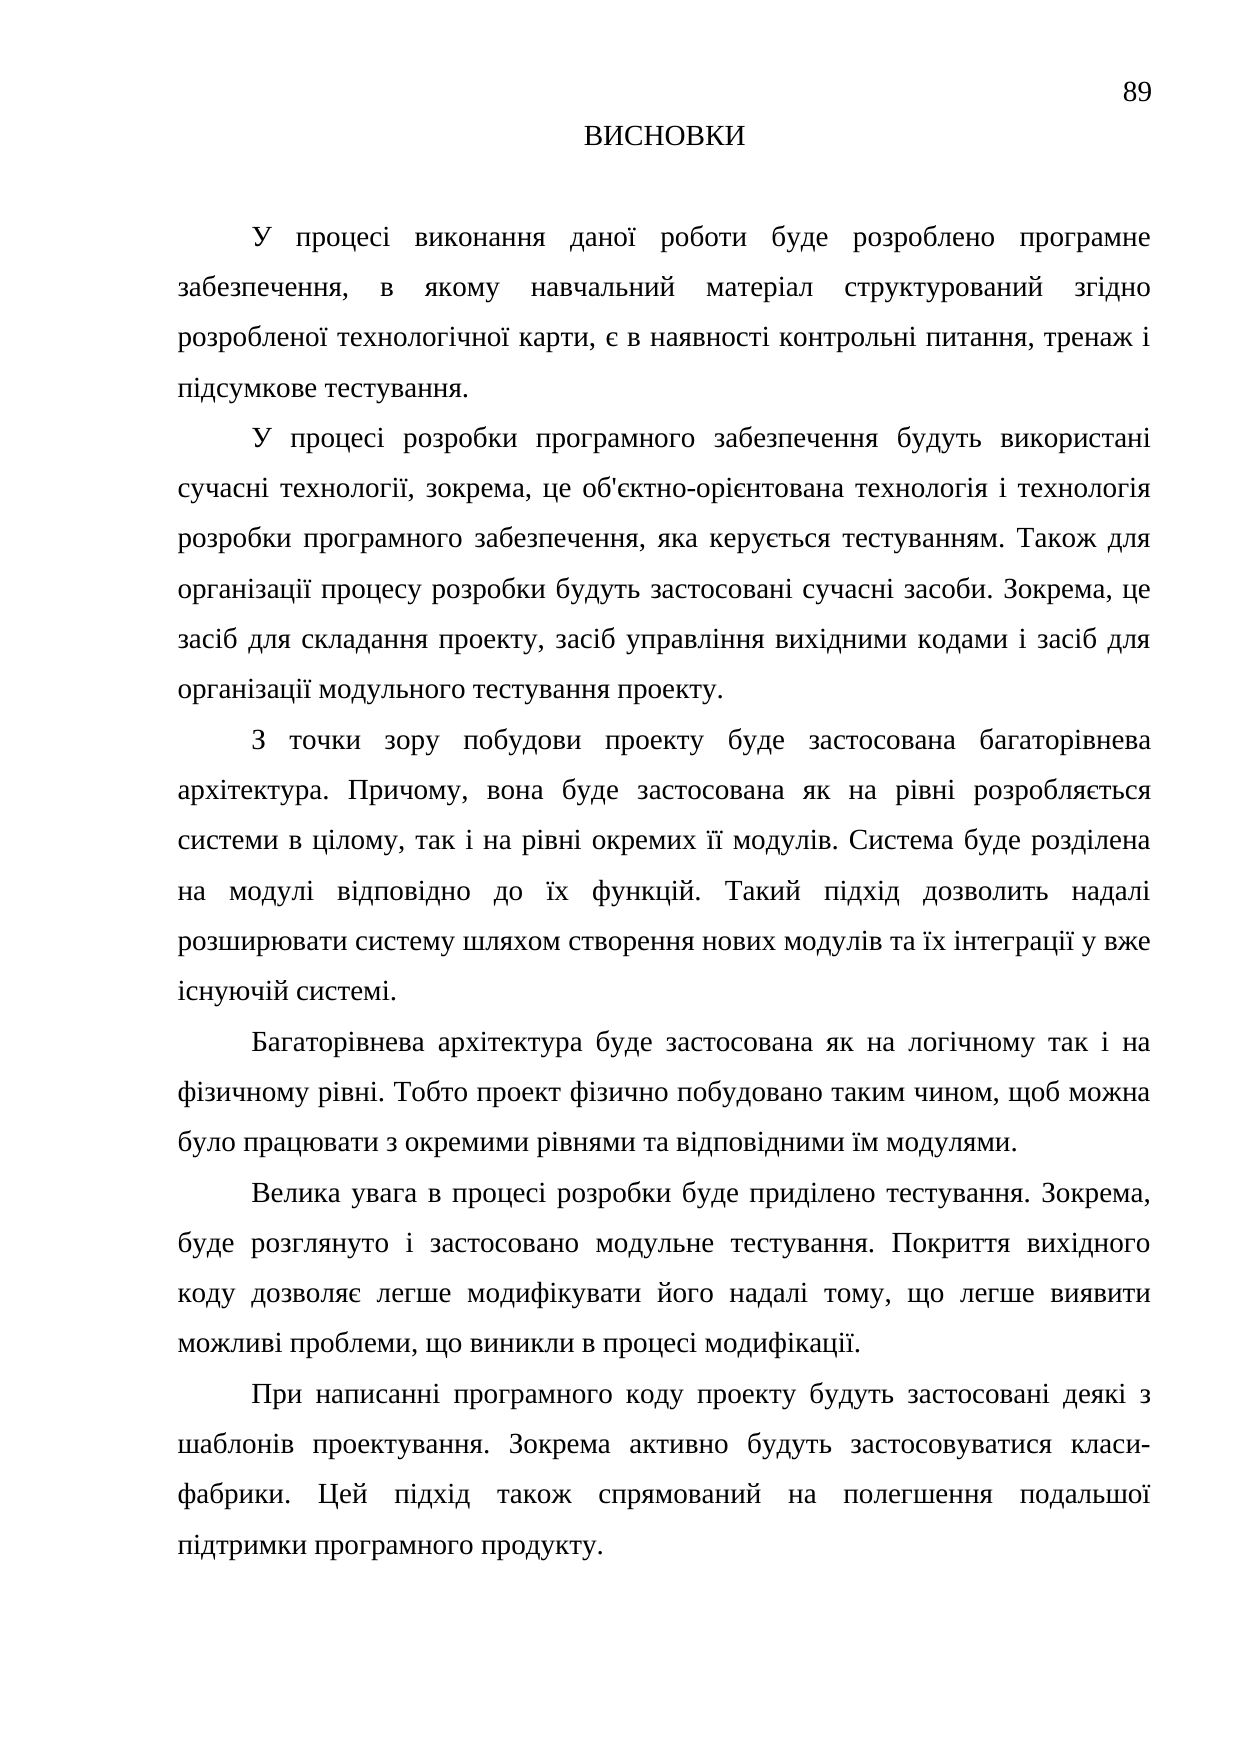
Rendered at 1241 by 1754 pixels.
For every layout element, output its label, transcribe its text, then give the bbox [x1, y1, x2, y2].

text Велика увага в процесі розробки буде приділено тестування. Зокрема, буде розглянуто і застосовано модульне тестування. Покриття вихідного коду дозволяє легше модифікувати його надалі тому, що легше виявити можливі проблеми, що виникли в процесі модифікації. [177, 1175, 1152, 1359]
text Багаторівнева архітектура буде застосована як на логічному так і на фізичному рівні. Тобто проект фізично побудовано таким чином, щоб можна було працювати з окремими рівнями та відповідними їм модулями. [177, 1024, 1152, 1158]
subtitle Висновки [177, 118, 1152, 152]
text У процесі розробки програмного забезпечення будуть використані сучасні технології, зокрема, це об'єктно-орієнтована технологія і технологія розробки програмного забезпечення, яка керується тестуванням. Також для організації процесу розробки будуть застосовані сучасні засоби. Зокрема, це засіб для складання проекту, засіб управління вихідними кодами і засіб для організації модульного тестування проекту. [177, 420, 1152, 705]
text У процесі виконання даної роботи буде розроблено програмне забезпечення, в якому навчальний матеріал структурований згідно розробленої технологічної карти, є в наявності контрольні питання, тренаж і підсумкове тестування. [177, 219, 1152, 403]
text З точки зору побудови проекту буде застосована багаторівнева архітектура. Причому, вона буде застосована як на рівні розробляється системи в цілому, так і на рівні окремих її модулів. Система буде розділена на модулі відповідно до їх функцій. Такий підхід дозволить надалі розширювати систему шляхом створення нових модулів та їх інтеграції у вже існуючій системі. [177, 722, 1152, 1007]
text При написанні програмного коду проекту будуть застосовані деякі з шаблонів проектування. Зокрема активно будуть застосовуватися класи-фабрики. Цей підхід також спрямований на полегшення подальшої підтримки програмного продукту. [177, 1376, 1152, 1560]
